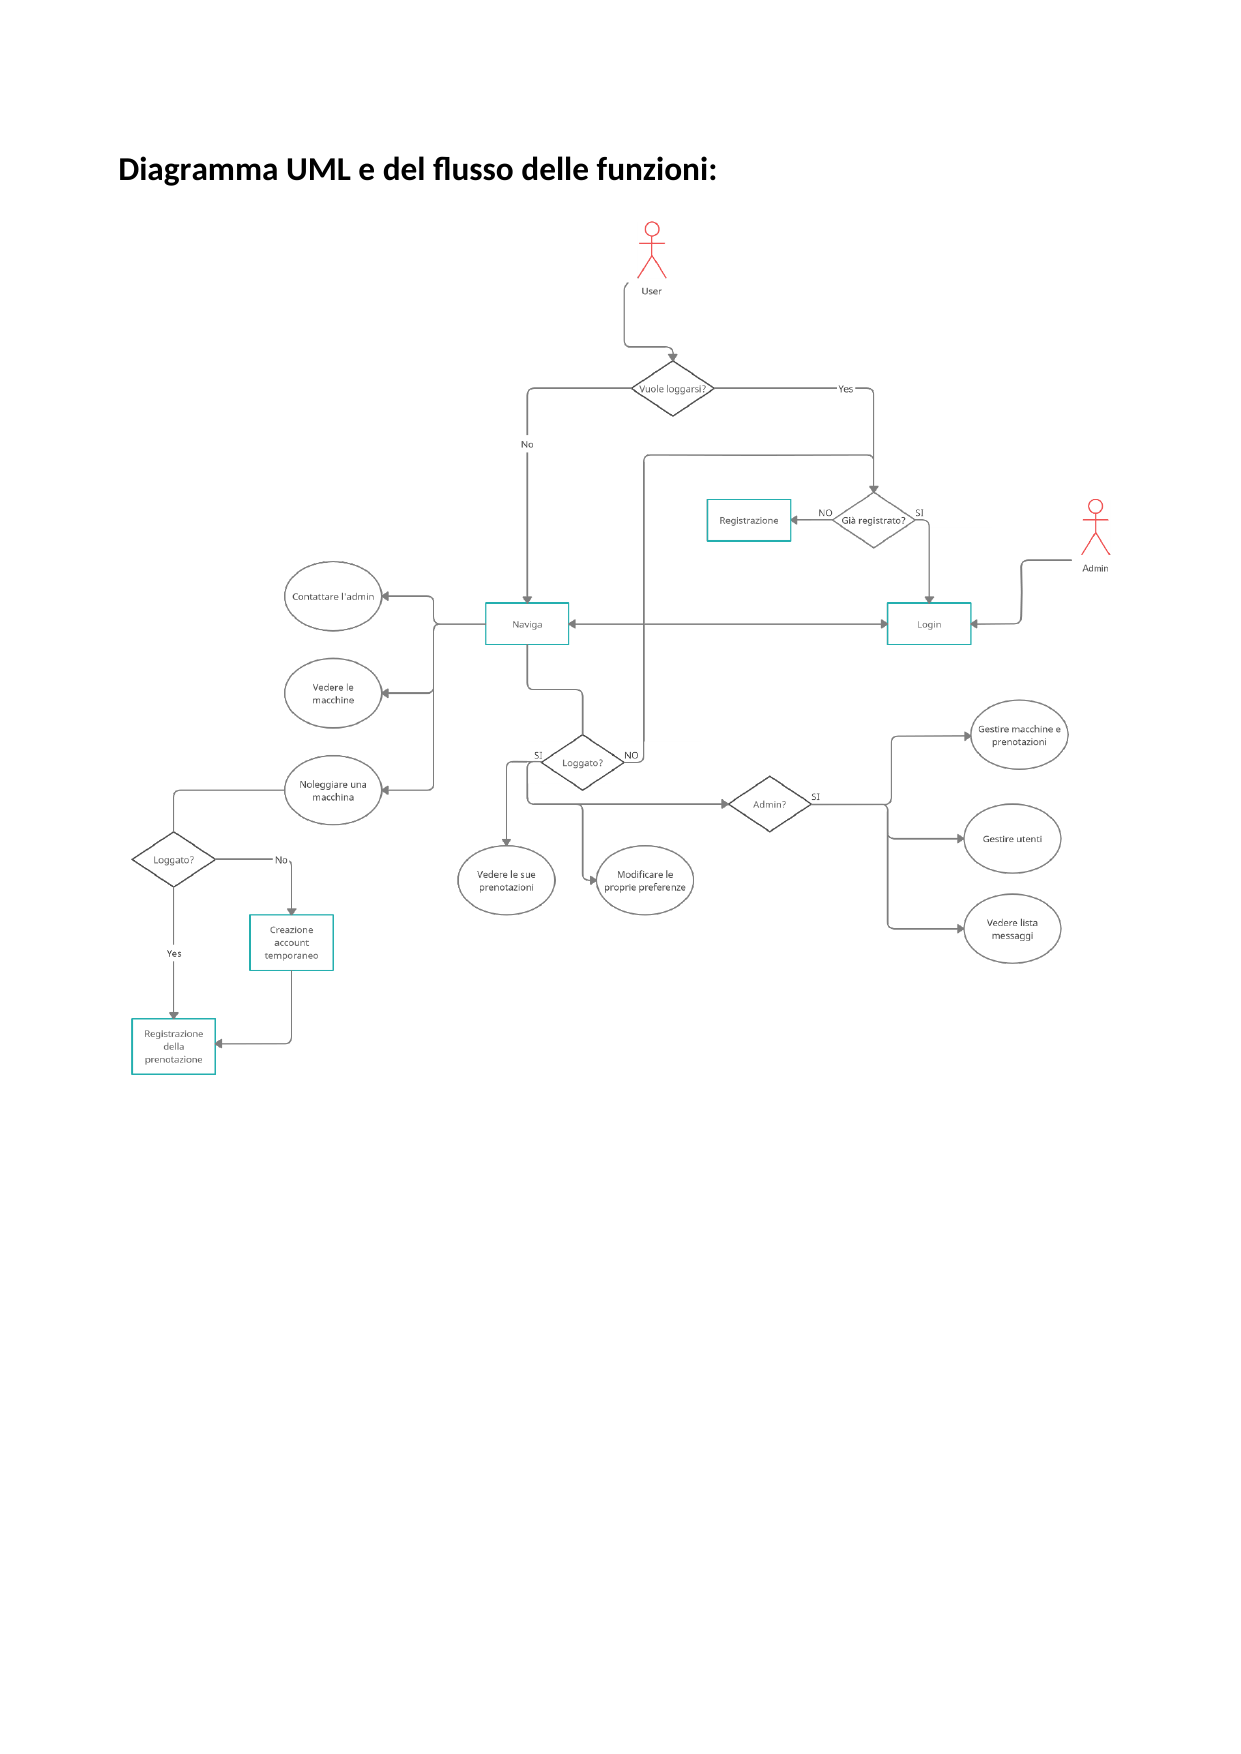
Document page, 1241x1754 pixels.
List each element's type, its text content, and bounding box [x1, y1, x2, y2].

text Diagramma UML e del flusso delle funzioni: [118, 148, 1122, 188]
picture [118, 208, 1123, 1088]
